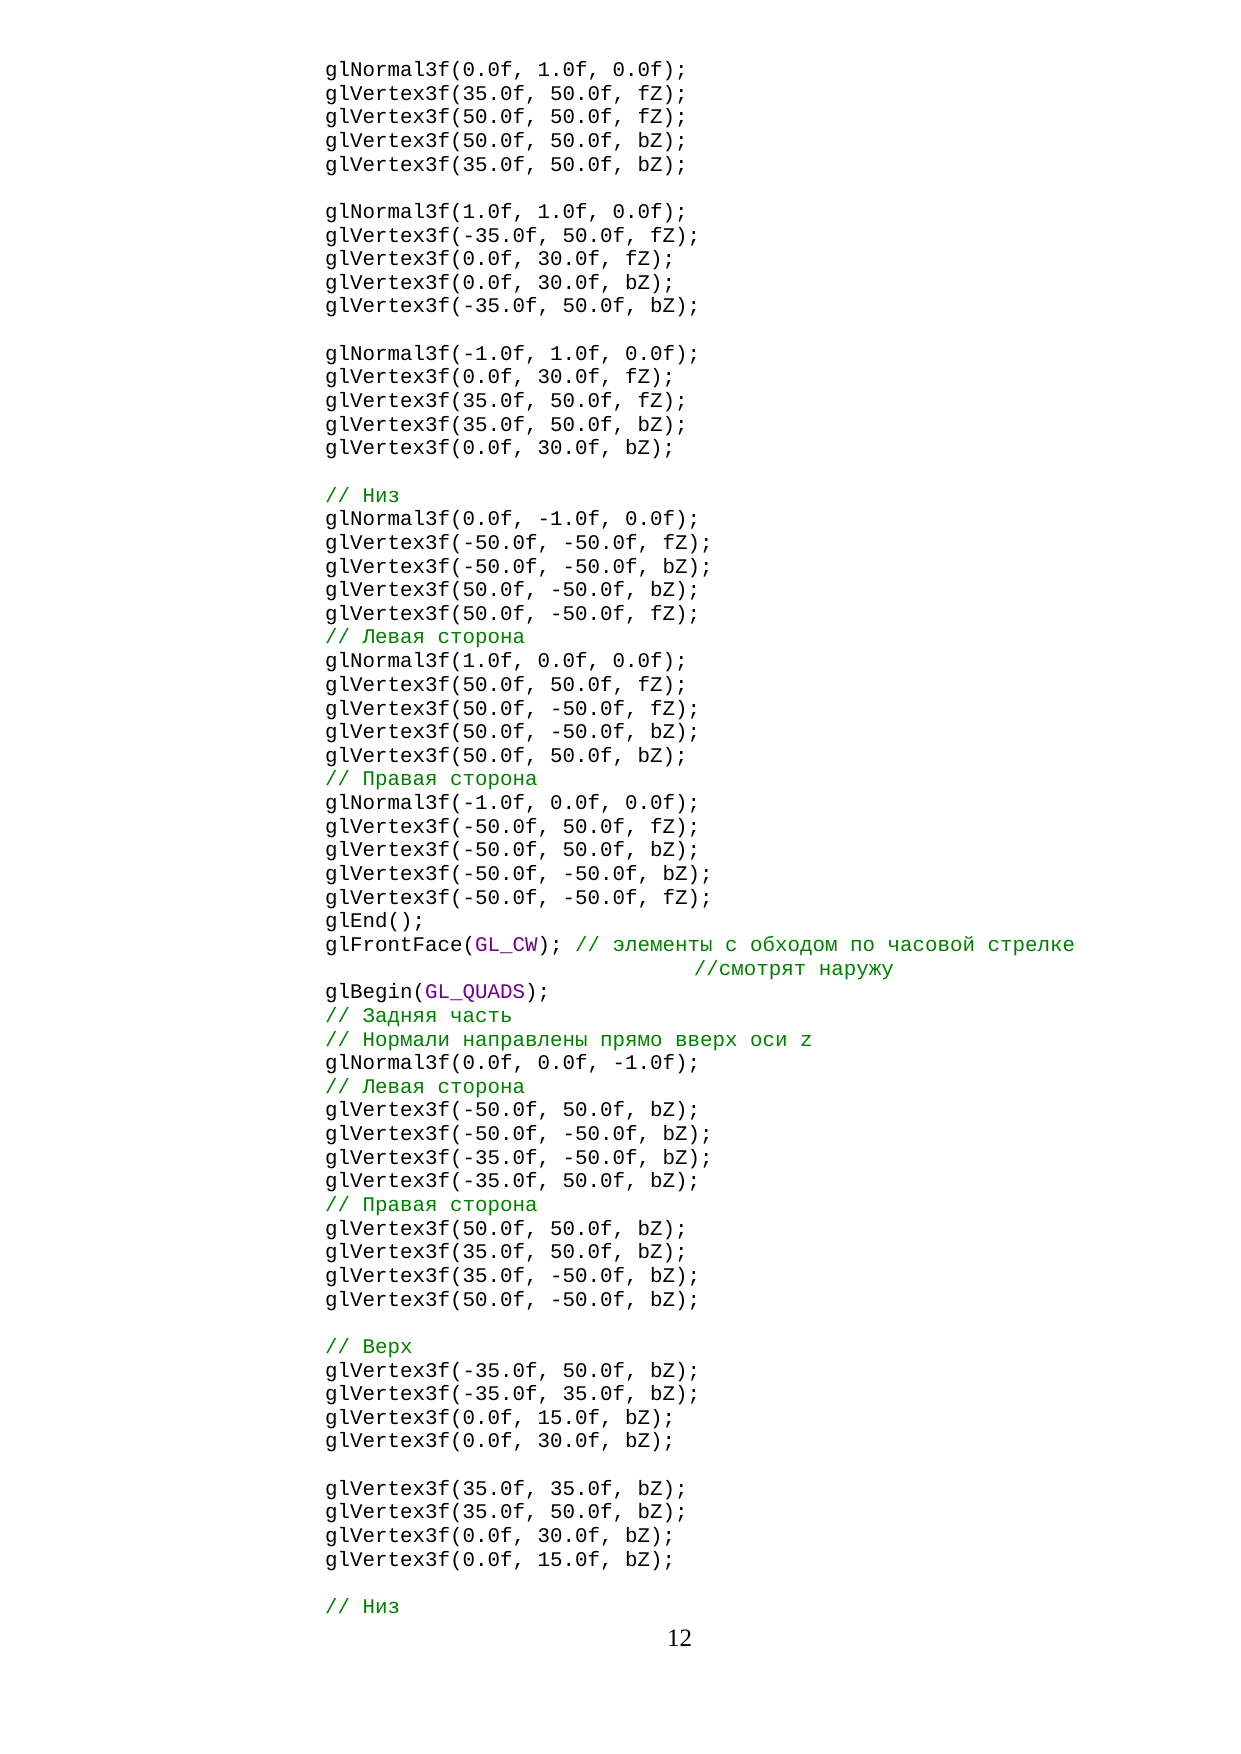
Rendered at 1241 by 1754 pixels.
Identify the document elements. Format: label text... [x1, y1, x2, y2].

text glVertex3f(-35.0f, 50.0f, bZ); [177, 1170, 1181, 1194]
text glVertex3f(50.0f, -50.0f, bZ); [177, 579, 1181, 603]
text glVertex3f(-35.0f, 50.0f, bZ); [177, 1359, 1181, 1383]
text glNormal3f(-1.0f, 1.0f, 0.0f); [177, 343, 1181, 366]
text glVertex3f(-50.0f, -50.0f, bZ); [177, 1123, 1181, 1147]
text // Левая сторона [177, 1076, 1181, 1099]
text glVertex3f(-35.0f, -50.0f, bZ); [177, 1147, 1181, 1170]
text glVertex3f(-50.0f, -50.0f, fZ); [177, 887, 1181, 910]
text // Низ [177, 1596, 1181, 1620]
text glVertex3f(-35.0f, 50.0f, fZ); [177, 224, 1181, 248]
text glVertex3f(-35.0f, 50.0f, bZ); [177, 296, 1181, 319]
text glVertex3f(0.0f, 30.0f, bZ); [177, 272, 1181, 296]
text glVertex3f(50.0f, 50.0f, fZ); [177, 106, 1181, 130]
text glVertex3f(35.0f, 50.0f, fZ); [177, 83, 1181, 106]
text glVertex3f(35.0f, -50.0f, bZ); [177, 1265, 1181, 1289]
text glNormal3f(-1.0f, 0.0f, 0.0f); [177, 792, 1181, 816]
text glVertex3f(35.0f, 50.0f, bZ); [177, 414, 1181, 437]
text glVertex3f(0.0f, 15.0f, bZ); [177, 1549, 1181, 1572]
text glVertex3f(50.0f, -50.0f, bZ); [177, 721, 1181, 745]
text glVertex3f(35.0f, 50.0f, fZ); [177, 390, 1181, 414]
text glVertex3f(-35.0f, 35.0f, bZ); [177, 1383, 1181, 1407]
text // Правая сторона [177, 768, 1181, 792]
text glEnd(); [177, 910, 1181, 934]
text // Низ [177, 485, 1181, 508]
text // Правая сторона [177, 1194, 1181, 1218]
text glNormal3f(0.0f, -1.0f, 0.0f); [177, 508, 1181, 532]
text glVertex3f(0.0f, 30.0f, bZ); [177, 1431, 1181, 1454]
text // Верх [177, 1336, 1181, 1359]
text glVertex3f(-50.0f, 50.0f, bZ); [177, 839, 1181, 863]
text glVertex3f(50.0f, -50.0f, fZ); [177, 603, 1181, 627]
text glVertex3f(35.0f, 35.0f, bZ); [177, 1478, 1181, 1501]
text glNormal3f(0.0f, 0.0f, -1.0f); [177, 1052, 1181, 1076]
text glFrontFace(GL_CW); // элементы с обходом по часовой стрелке [177, 934, 1181, 958]
text glBegin(GL_QUADS); [177, 981, 1181, 1005]
text glVertex3f(50.0f, 50.0f, bZ); [177, 1218, 1181, 1241]
text glVertex3f(0.0f, 30.0f, bZ); [177, 1525, 1181, 1549]
text glVertex3f(50.0f, 50.0f, bZ); [177, 745, 1181, 768]
text //смотрят наружу [177, 958, 1181, 981]
text glVertex3f(-50.0f, -50.0f, fZ); [177, 532, 1181, 556]
text glVertex3f(0.0f, 30.0f, fZ); [177, 248, 1181, 272]
text glVertex3f(35.0f, 50.0f, bZ); [177, 1241, 1181, 1265]
text glVertex3f(0.0f, 15.0f, bZ); [177, 1407, 1181, 1431]
text glVertex3f(-50.0f, -50.0f, bZ); [177, 556, 1181, 579]
text glVertex3f(-50.0f, 50.0f, bZ); [177, 1099, 1181, 1123]
text glVertex3f(50.0f, 50.0f, bZ); [177, 130, 1181, 154]
text // Левая сторона [177, 627, 1181, 650]
text glVertex3f(-50.0f, 50.0f, fZ); [177, 816, 1181, 839]
text glVertex3f(0.0f, 30.0f, fZ); [177, 366, 1181, 390]
text glVertex3f(35.0f, 50.0f, bZ); [177, 1501, 1181, 1525]
text glVertex3f(35.0f, 50.0f, bZ); [177, 154, 1181, 177]
text glVertex3f(-50.0f, -50.0f, bZ); [177, 863, 1181, 887]
text glVertex3f(0.0f, 30.0f, bZ); [177, 437, 1181, 461]
text // Нормали направлены прямо вверх оси z [177, 1028, 1181, 1052]
text glNormal3f(1.0f, 0.0f, 0.0f); [177, 650, 1181, 674]
text glVertex3f(50.0f, 50.0f, fZ); [177, 674, 1181, 697]
text glNormal3f(0.0f, 1.0f, 0.0f); [177, 59, 1181, 83]
text glVertex3f(50.0f, -50.0f, fZ); [177, 697, 1181, 721]
text // Задняя часть [177, 1005, 1181, 1028]
text glNormal3f(1.0f, 1.0f, 0.0f); [177, 201, 1181, 224]
text glVertex3f(50.0f, -50.0f, bZ); [177, 1289, 1181, 1312]
